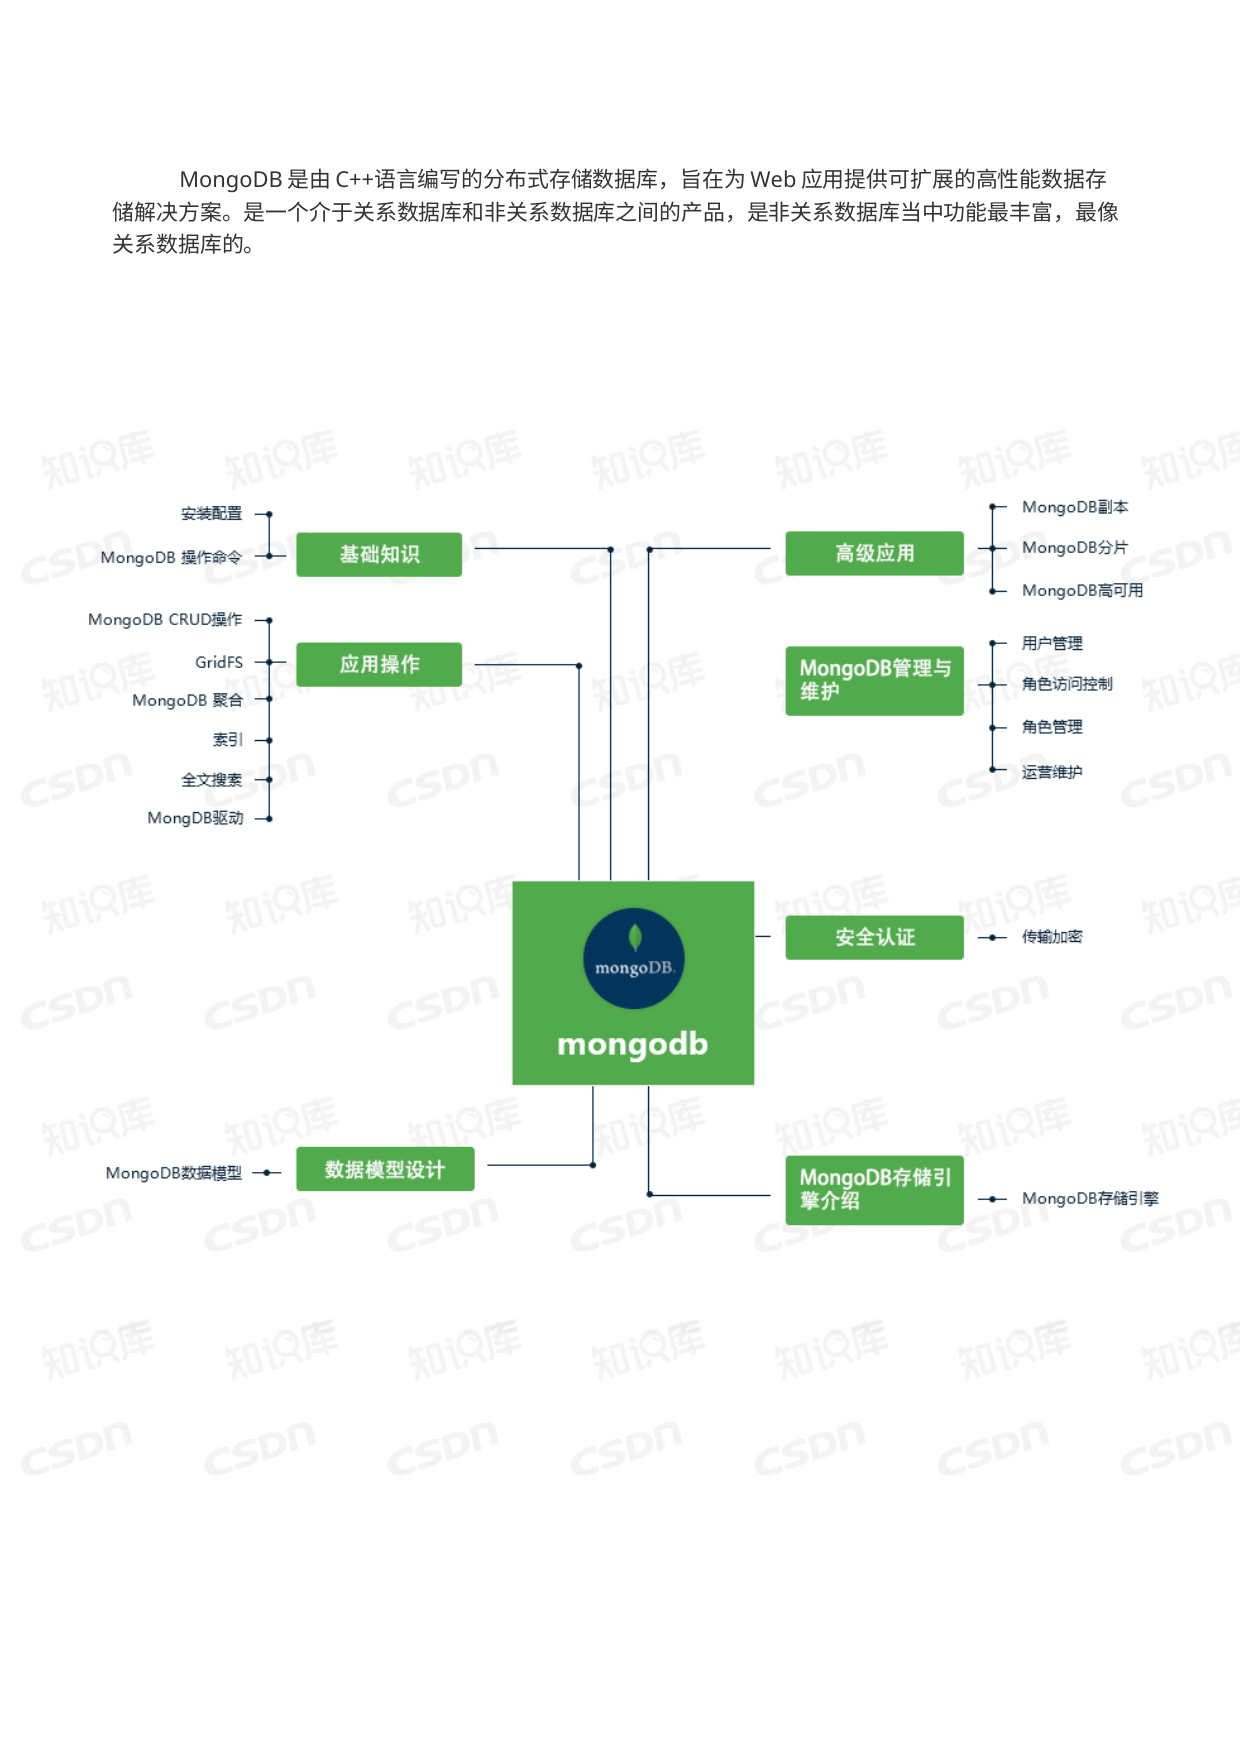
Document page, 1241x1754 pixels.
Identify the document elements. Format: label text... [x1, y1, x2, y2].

picture [2, 395, 1240, 1492]
text MongoDB是由C++语言编写的分布式存储数据库，旨在为Web应用提供可扩展的高性能数据存储解决方案。是一个介于关系数据库和非关系数据库之间的产品，是非关系数据库当中功能最丰富，最像关系数据库的。 [112, 162, 1128, 259]
